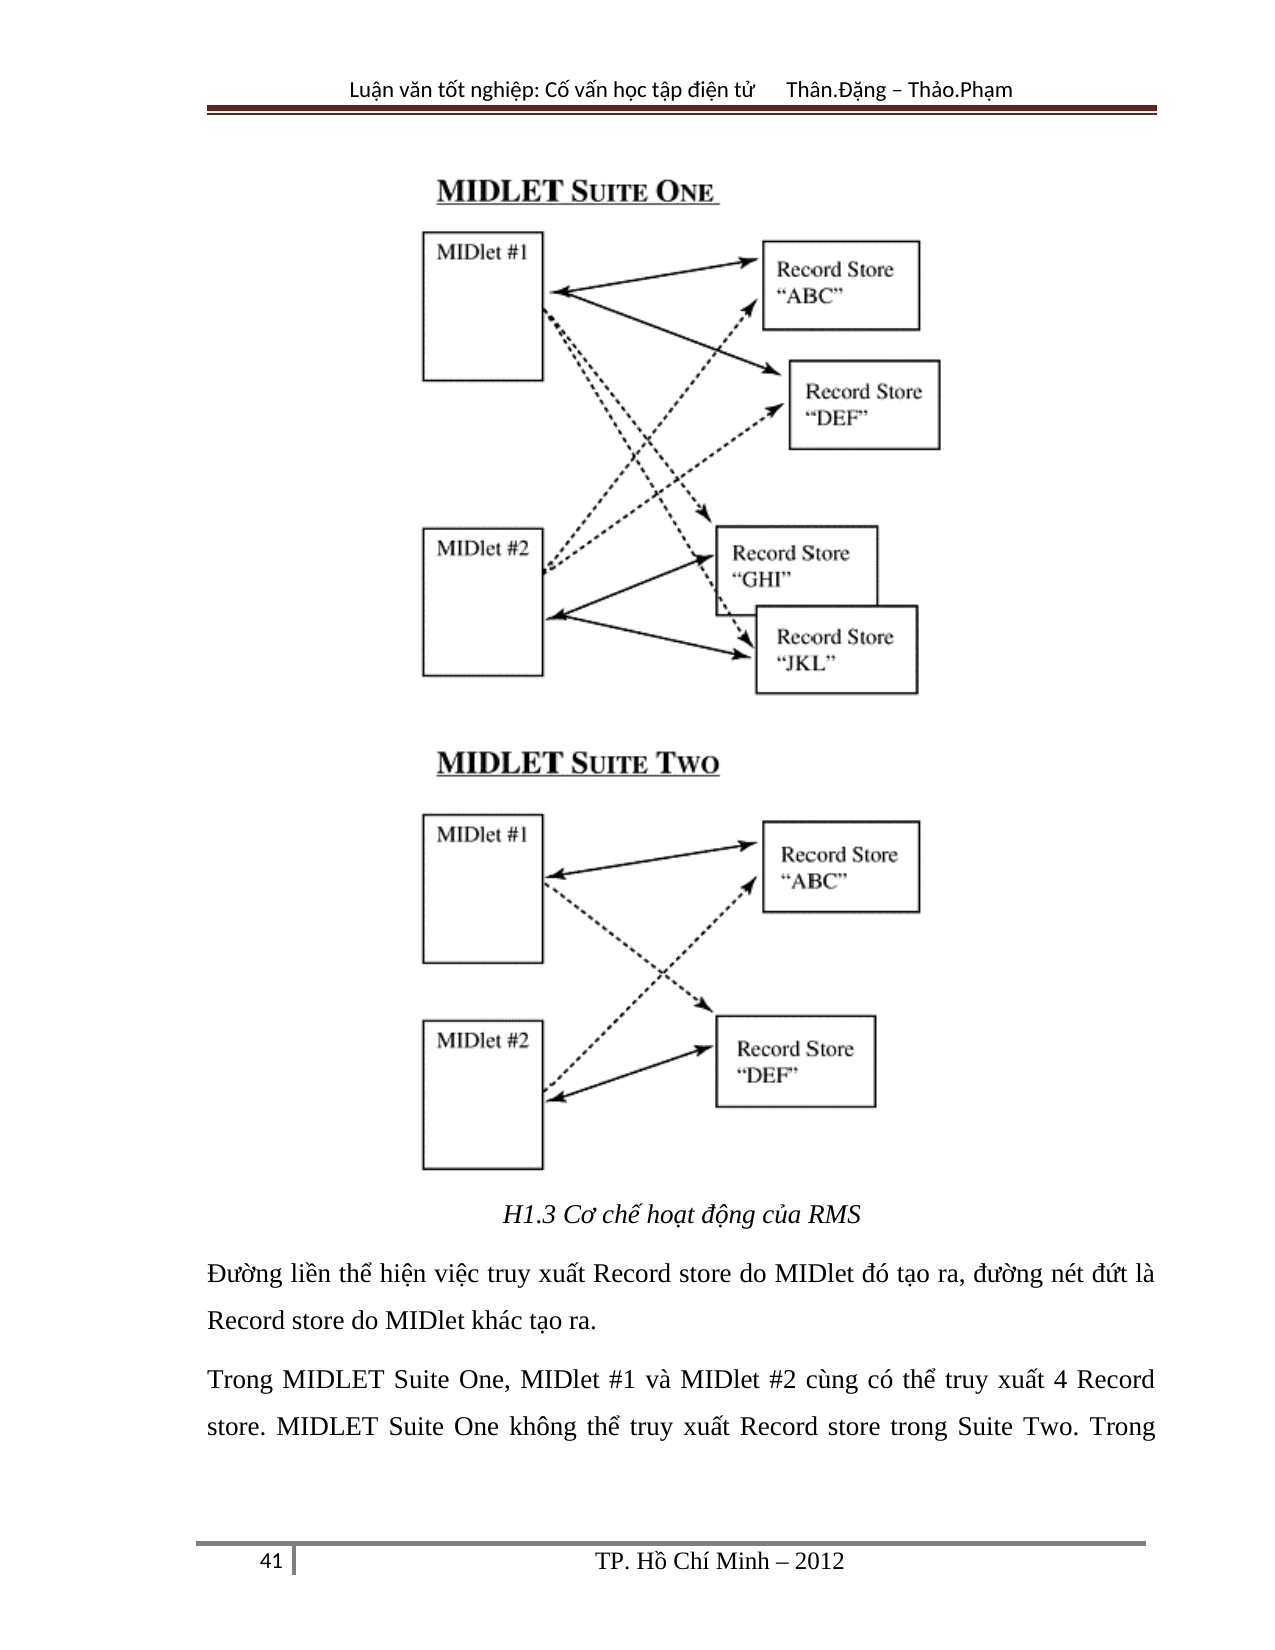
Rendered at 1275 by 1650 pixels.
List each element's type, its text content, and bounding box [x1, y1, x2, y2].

text Đường liền thể hiện việc truy xuất Record store do MIDlet đó tạo ra, đường nét đứt là Record store do MIDlet khác tạo ra. [207, 1258, 1157, 1335]
text H1.3 Cơ chế hoạt động của RMS [207, 1198, 1157, 1229]
picture [420, 177, 944, 1172]
